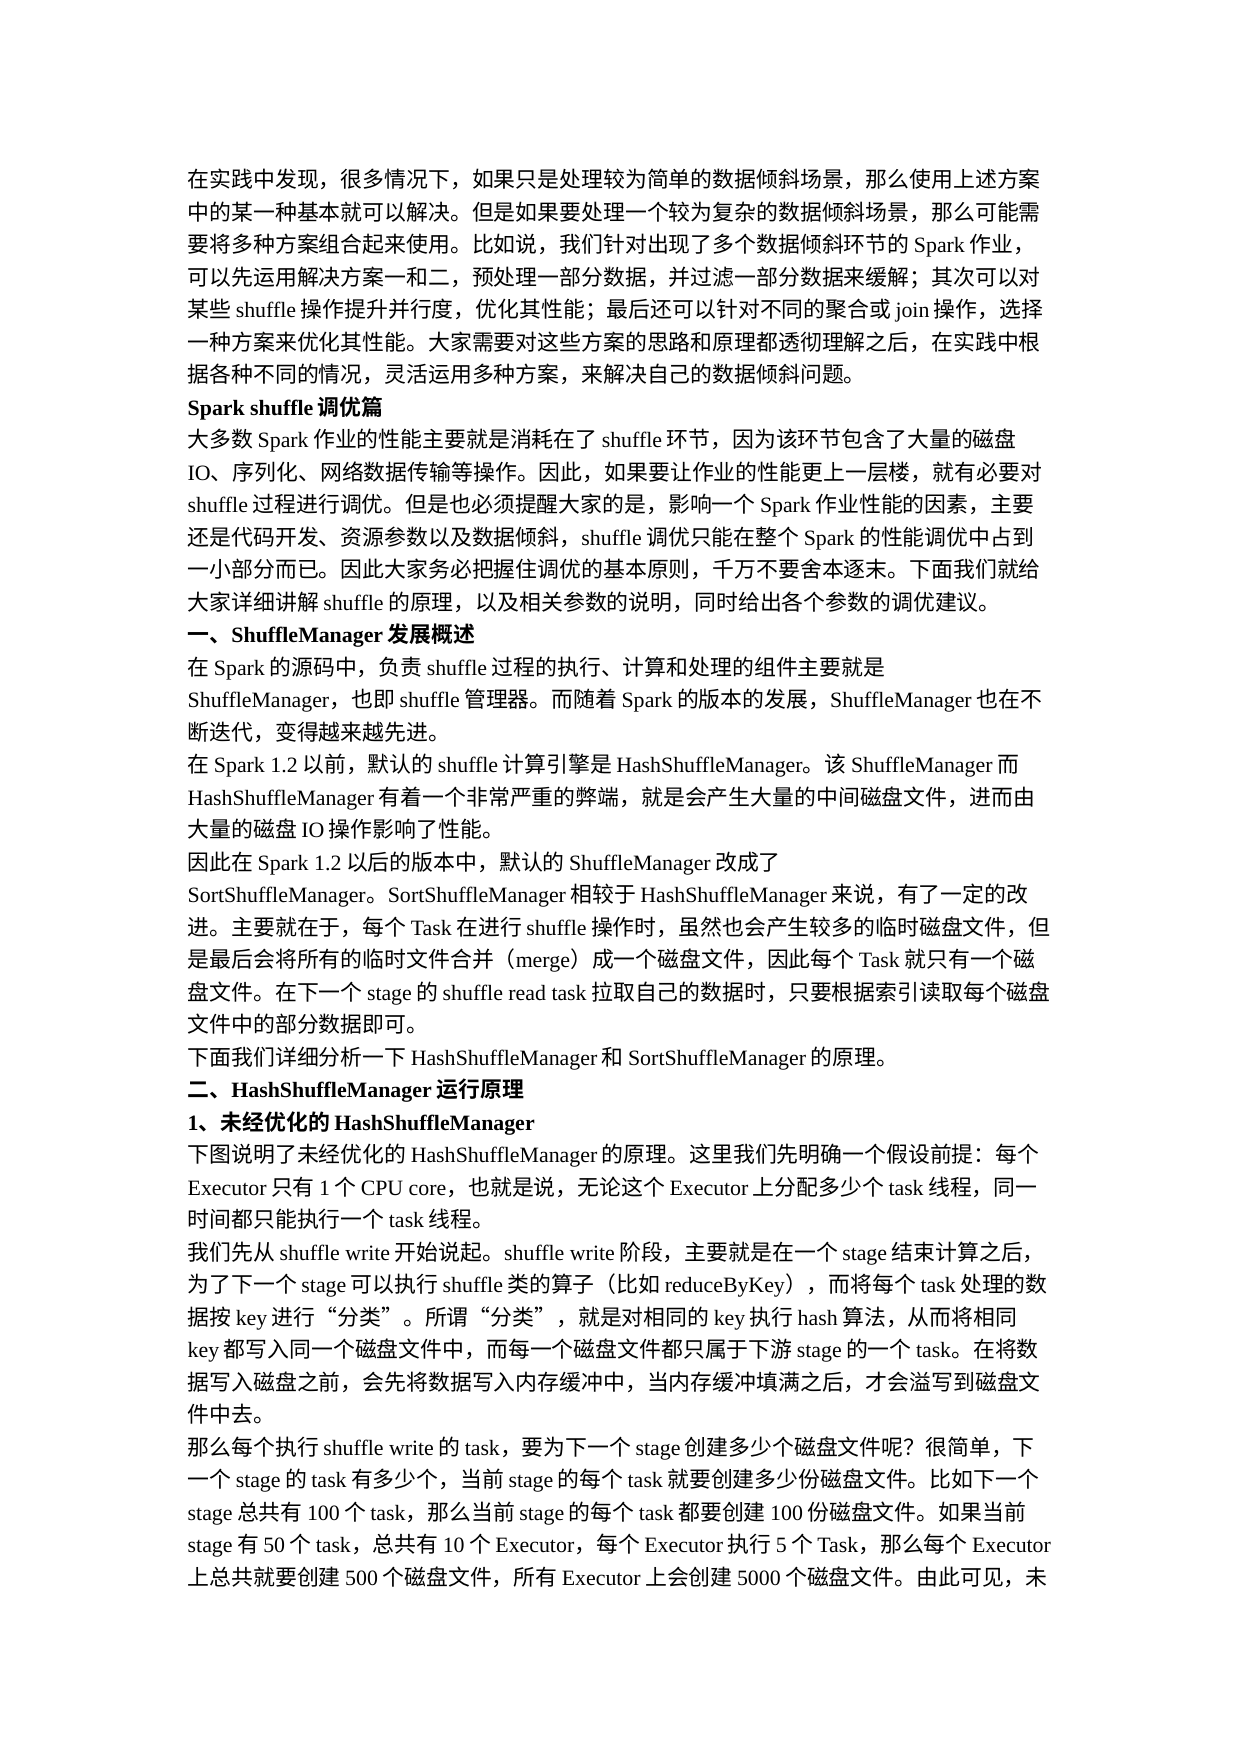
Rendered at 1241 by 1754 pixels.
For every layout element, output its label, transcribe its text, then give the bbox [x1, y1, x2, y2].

text 我们先从shuffle write开始说起。shuffle write阶段，主要就是在一个stage结束计算之后，为了下一个stage可以执行shuffle类的算子（比如reduceByKey），而将每个task处理的数据按key进行“分类”。所谓“分类”，就是对相同的key执行hash算法，从而将相同key都写入同一个磁盘文件中，而每一个磁盘文件都只属于下游stage的一个task。在将数据写入磁盘之前，会先将数据写入内存缓冲中，当内存缓冲填满之后，才会溢写到磁盘文件中去。 [187, 1234, 1053, 1429]
text Spark shuffle调优篇 [187, 389, 1053, 422]
text 下面我们详细分析一下HashShuffleManager和SortShuffleManager的原理。 [187, 1039, 1053, 1072]
text 在实践中发现，很多情况下，如果只是处理较为简单的数据倾斜场景，那么使用上述方案中的某一种基本就可以解决。但是如果要处理一个较为复杂的数据倾斜场景，那么可能需要将多种方案组合起来使用。比如说，我们针对出现了多个数据倾斜环节的Spark作业，可以先运用解决方案一和二，预处理一部分数据，并过滤一部分数据来缓解；其次可以对某些shuffle操作提升并行度，优化其性能；最后还可以针对不同的聚合或join操作，选择一种方案来优化其性能。大家需要对这些方案的思路和原理都透彻理解之后，在实践中根据各种不同的情况，灵活运用多种方案，来解决自己的数据倾斜问题。 [187, 162, 1053, 389]
text 大多数Spark作业的性能主要就是消耗在了shuffle环节，因为该环节包含了大量的磁盘IO、序列化、网络数据传输等操作。因此，如果要让作业的性能更上一层楼，就有必要对shuffle过程进行调优。但是也必须提醒大家的是，影响一个Spark作业性能的因素，主要还是代码开发、资源参数以及数据倾斜，shuffle调优只能在整个Spark的性能调优中占到一小部分而已。因此大家务必把握住调优的基本原则，千万不要舍本逐末。下面我们就给大家详细讲解shuffle的原理，以及相关参数的说明，同时给出各个参数的调优建议。 [187, 422, 1053, 617]
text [187, 1429, 1053, 1592]
text 1、未经优化的HashShuffleManager [187, 1104, 1053, 1137]
text 在Spark 1.2以前，默认的shuffle计算引擎是HashShuffleManager。该ShuffleManager而HashShuffleManager有着一个非常严重的弊端，就是会产生大量的中间磁盘文件，进而由大量的磁盘IO操作影响了性能。 [187, 747, 1053, 844]
text 因此在Spark 1.2以后的版本中，默认的ShuffleManager改成了SortShuffleManager。SortShuffleManager相较于HashShuffleManager来说，有了一定的改进。主要就在于，每个Task在进行shuffle操作时，虽然也会产生较多的临时磁盘文件，但是最后会将所有的临时文件合并（merge）成一个磁盘文件，因此每个Task就只有一个磁盘文件。在下一个stage的shuffle read task拉取自己的数据时，只要根据索引读取每个磁盘文件中的部分数据即可。 [187, 844, 1053, 1039]
text 下图说明了未经优化的HashShuffleManager的原理。这里我们先明确一个假设前提：每个Executor只有1个CPU core，也就是说，无论这个Executor上分配多少个task线程，同一时间都只能执行一个task线程。 [187, 1137, 1053, 1234]
text 二、HashShuffleManager运行原理 [187, 1072, 1053, 1104]
text 一、ShuffleManager发展概述 [187, 617, 1053, 649]
text 在Spark的源码中，负责shuffle过程的执行、计算和处理的组件主要就是ShuffleManager，也即shuffle管理器。而随着Spark的版本的发展，ShuffleManager也在不断迭代，变得越来越先进。 [187, 649, 1053, 747]
